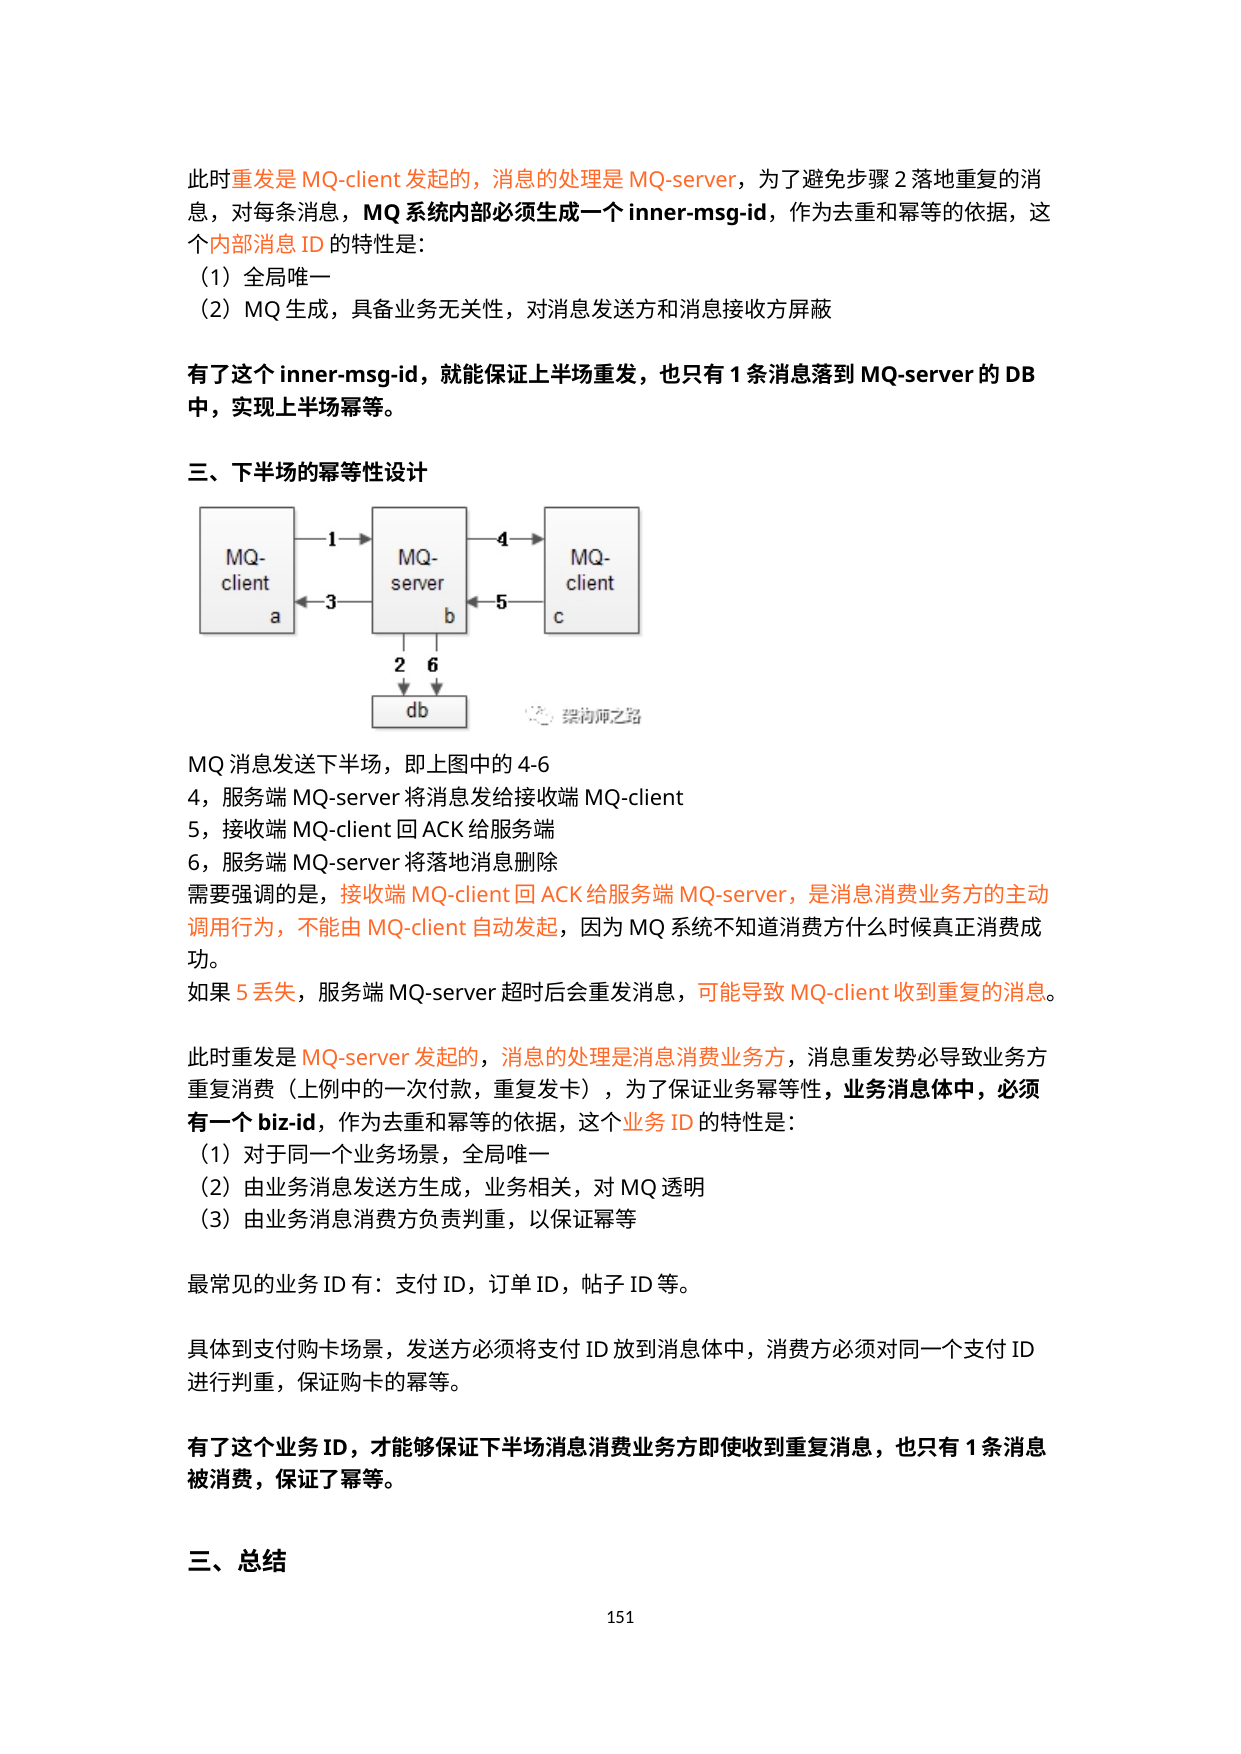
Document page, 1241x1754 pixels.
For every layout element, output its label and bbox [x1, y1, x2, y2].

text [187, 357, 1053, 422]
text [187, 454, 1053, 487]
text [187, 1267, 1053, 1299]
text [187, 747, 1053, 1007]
picture [187, 496, 654, 738]
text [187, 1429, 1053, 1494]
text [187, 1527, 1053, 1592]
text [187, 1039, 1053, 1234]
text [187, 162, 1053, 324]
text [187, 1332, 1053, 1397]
